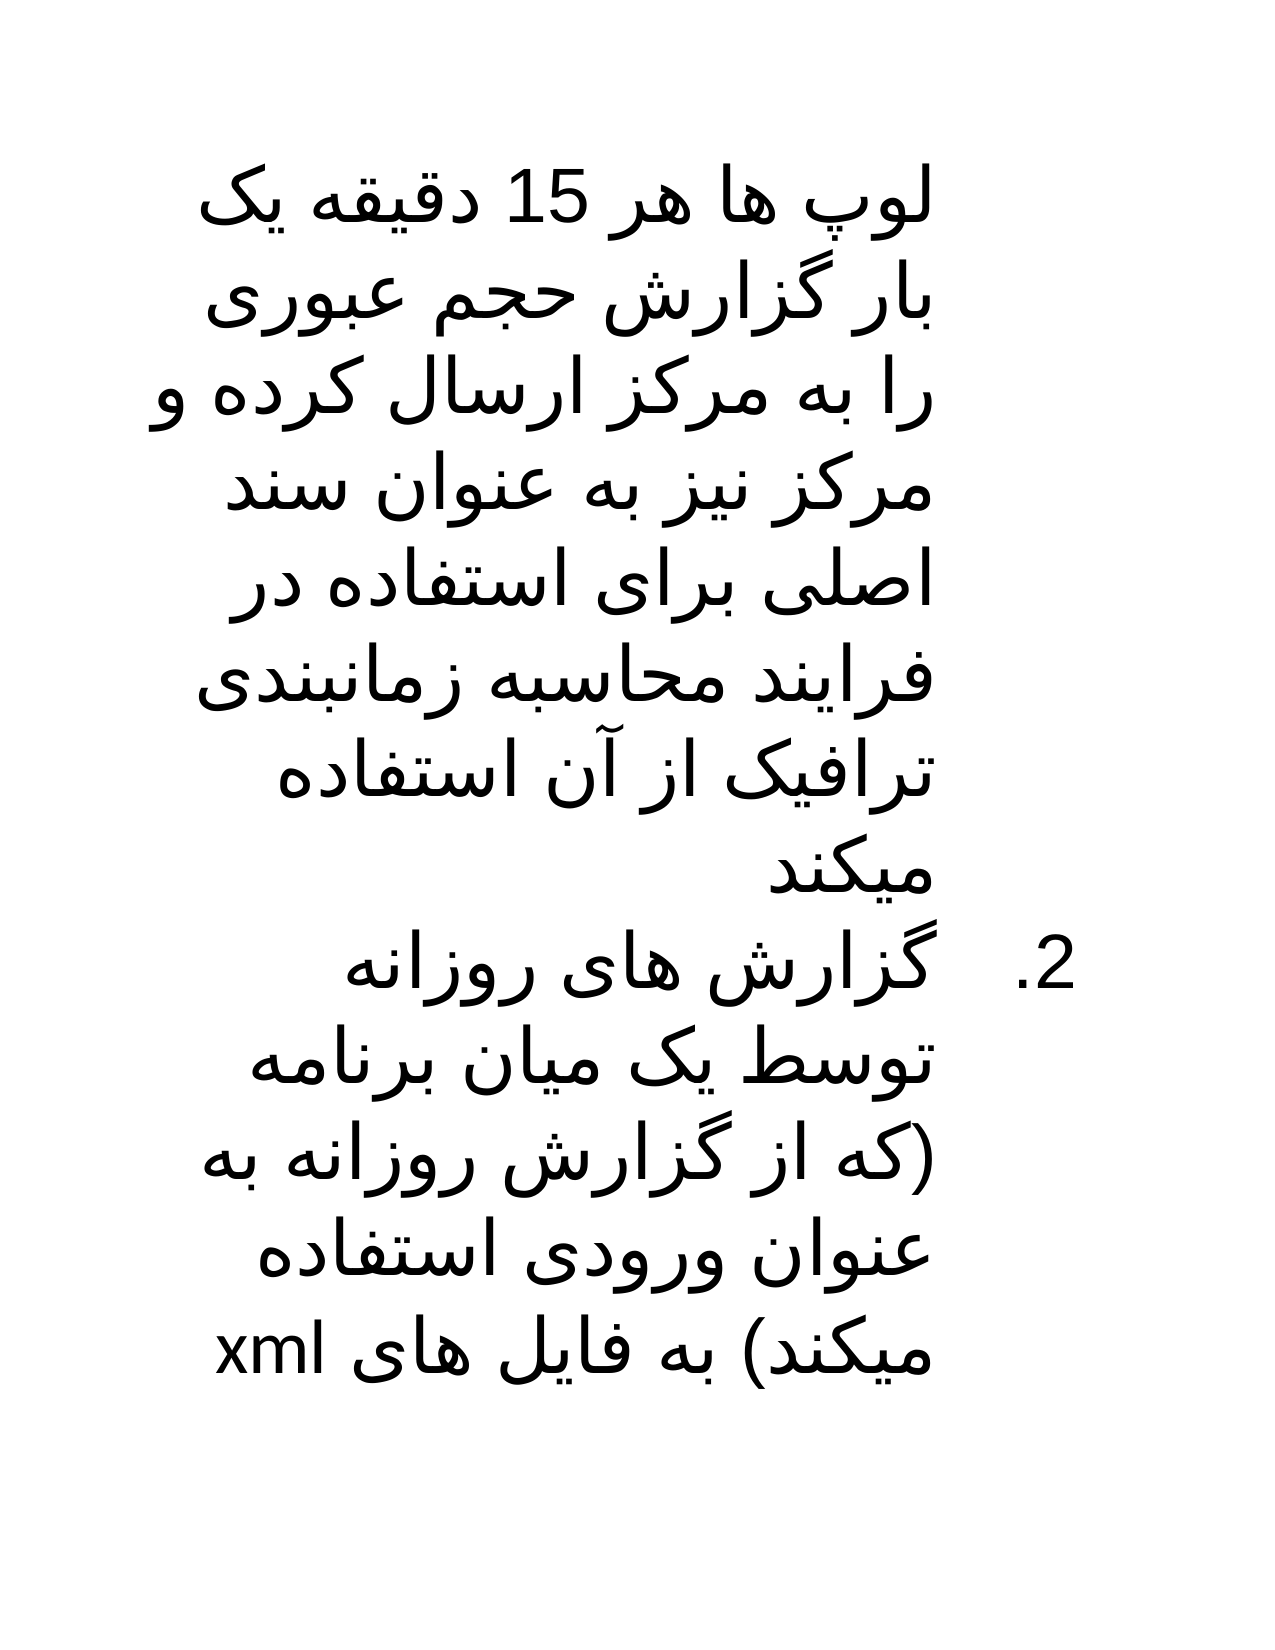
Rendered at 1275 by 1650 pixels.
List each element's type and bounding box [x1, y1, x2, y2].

list [150, 150, 1012, 909]
list [150, 916, 1012, 1393]
